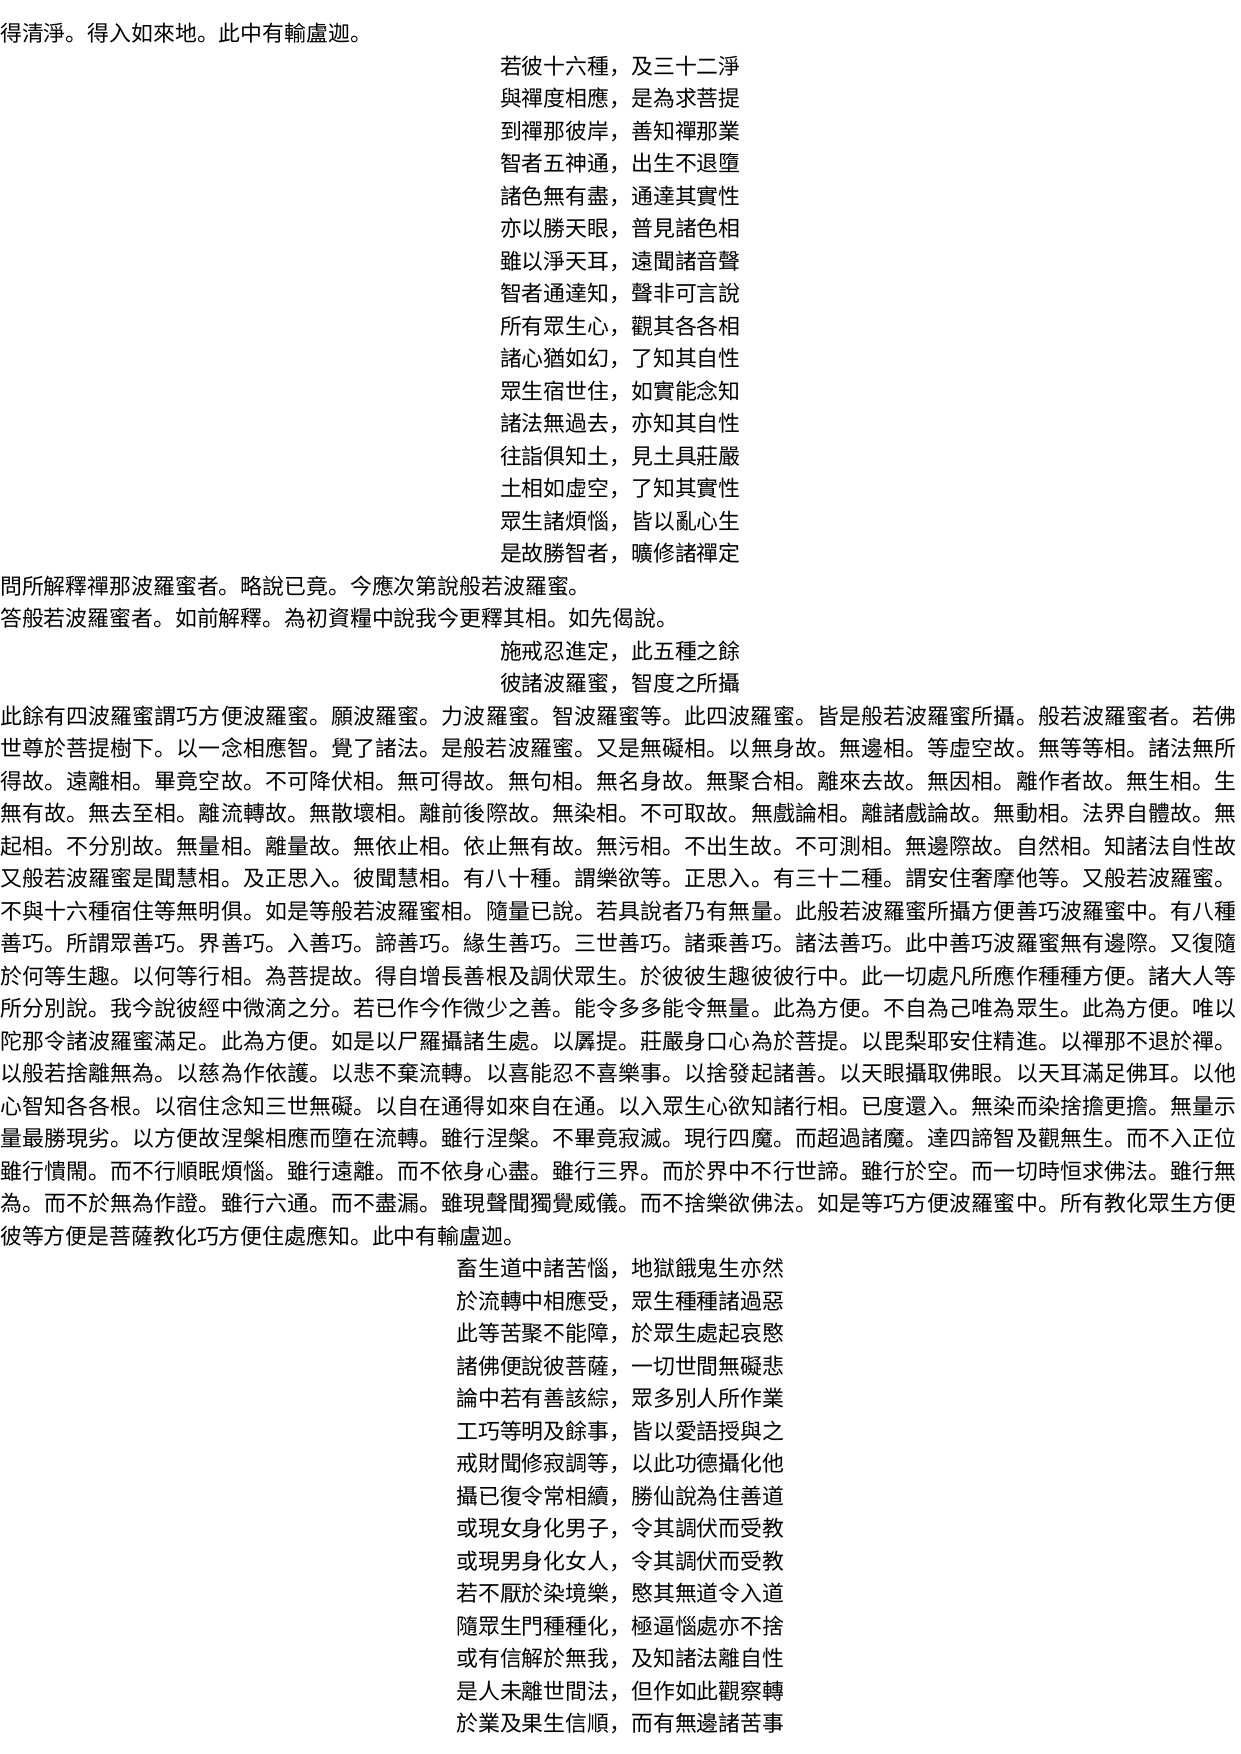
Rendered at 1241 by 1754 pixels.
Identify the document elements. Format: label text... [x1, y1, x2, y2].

text 此餘有四波羅蜜謂巧方便波羅蜜。願波羅蜜。力波羅蜜。智波羅蜜等。此四波羅蜜。皆是般若波羅蜜所攝。般若波羅蜜者。若佛世尊於菩提樹下。以一念相應智。覺了諸法。是般若波羅蜜。又是無礙相。以無身故。無邊相。等虛空故。無等等相。諸法無所得故。遠離相。畢竟空故。不可降伏相。無可得故。無句相。無名身故。無聚合相。離來去故。無因相。離作者故。無生相。生無有故。無去至相。離流轉故。無散壞相。離前後際故。無染相。不可取故。無戲論相。離諸戲論故。無動相。法界自體故。無起相。不分別故。無量相。離量故。無依止相。依止無有故。無污相。不出生故。不可測相。無邊際故。自然相。知諸法自性故。又般若波羅蜜是聞慧相。及正思入。彼聞慧相。有八十種。謂樂欲等。正思入。有三十二種。謂安住奢摩他等。又般若波羅蜜。不與十六種宿住等無明俱。如是等般若波羅蜜相。隨量已說。若具說者乃有無量。此般若波羅蜜所攝方便善巧波羅蜜中。有八種善巧。所謂眾善巧。界善巧。入善巧。諦善巧。緣生善巧。三世善巧。諸乘善巧。諸法善巧。此中善巧波羅蜜無有邊際。又復隨於何等生趣。以何等行相。為菩提故。得自增長善根及調伏眾生。於彼彼生趣彼彼行中。此一切處凡所應作種種方便。諸大人等所分別說。我今說彼經中微滴之分。若已作今作微少之善。能令多多能令無量。此為方便。不自為己唯為眾生。此為方便。唯以陀那令諸波羅蜜滿足。此為方便。如是以尸羅攝諸生處。以羼提。莊嚴身口心為於菩提。以毘梨耶安住精進。以禪那不退於禪。以般若捨離無為。以慈為作依護。以悲不棄流轉。以喜能忍不喜樂事。以捨發起諸善。以天眼攝取佛眼。以天耳滿足佛耳。以他心智知各各根。以宿住念知三世無礙。以自在通得如來自在通。以入眾生心欲知諸行相。已度還入。無染而染捨擔更擔。無量示量最勝現劣。以方便故涅槃相應而墮在流轉。雖行涅槃。不畢竟寂滅。現行四魔。而超過諸魔。達四諦智及觀無生。而不入正位。雖行憒閙。而不行順眠煩惱。雖行遠離。而不依身心盡。雖行三界。而於界中不行世諦。雖行於空。而一切時恒求佛法。雖行無為。而不於無為作證。雖行六通。而不盡漏。雖現聲聞獨覺威儀。而不捨樂欲佛法。如是等巧方便波羅蜜中。所有教化眾生方便。彼等方便是菩薩教化巧方便住處應知。此中有輸盧迦。 [0, 698, 1240, 1251]
text 與禪度相應，是為求菩提 [0, 81, 1240, 113]
text 諸佛便說彼菩薩，一切世間無礙悲 [0, 1348, 1240, 1381]
text 施戒忍進定，此五種之餘 [0, 633, 1240, 666]
text 是故勝智者，曠修諸禪定 [0, 536, 1240, 568]
text 亦以勝天眼，普見諸色相 [0, 211, 1240, 243]
text 工巧等明及餘事，皆以愛語授與之 [0, 1413, 1240, 1446]
text 攝已復令常相續，勝仙說為住善道 [0, 1478, 1240, 1511]
text 眾生諸煩惱，皆以亂心生 [0, 503, 1240, 536]
text 若彼十六種，及三十二淨 [0, 48, 1240, 81]
text 或有信解於無我，及知諸法離自性 [0, 1641, 1240, 1673]
text 答般若波羅蜜者。如前解釋。為初資糧中說我今更釋其相。如先偈說。 [0, 601, 1240, 633]
text 於流轉中相應受，眾生種種諸過惡 [0, 1283, 1240, 1316]
text 戒財聞修寂調等，以此功德攝化他 [0, 1446, 1240, 1478]
text 所有眾生心，觀其各各相 [0, 308, 1240, 341]
text 問所解釋禪那波羅蜜者。略說已竟。今應次第說般若波羅蜜。 [0, 568, 1240, 601]
text 畜生道中諸苦惱，地獄餓鬼生亦然 [0, 1251, 1240, 1283]
text 眾生宿世住，如實能念知 [0, 373, 1240, 406]
text 是人未離世間法，但作如此觀察轉 [0, 1673, 1240, 1706]
text 於業及果生信順，而有無邊諸苦事 [0, 1706, 1240, 1738]
text 雖以淨天耳，遠聞諸音聲 [0, 243, 1240, 276]
text 此等苦聚不能障，於眾生處起哀愍 [0, 1316, 1240, 1348]
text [0, 16, 1240, 48]
text 彼諸波羅蜜，智度之所攝 [0, 666, 1240, 698]
text 或現男身化女人，令其調伏而受教 [0, 1543, 1240, 1576]
text 諸色無有盡，通達其實性 [0, 178, 1240, 211]
text 隨眾生門種種化，極逼惱處亦不捨 [0, 1608, 1240, 1641]
text 往詣俱知土，見土具莊嚴 [0, 438, 1240, 471]
text 論中若有善該綜，眾多別人所作業 [0, 1381, 1240, 1413]
text 諸法無過去，亦知其自性 [0, 406, 1240, 438]
text 諸心猶如幻，了知其自性 [0, 341, 1240, 373]
text 若不厭於染境樂，愍其無道令入道 [0, 1576, 1240, 1608]
text 或現女身化男子，令其調伏而受教 [0, 1511, 1240, 1543]
text 智者五神通，出生不退墮 [0, 146, 1240, 178]
text 智者通達知，聲非可言說 [0, 276, 1240, 308]
text 土相如虛空，了知其實性 [0, 471, 1240, 503]
text 到禪那彼岸，善知禪那業 [0, 113, 1240, 146]
